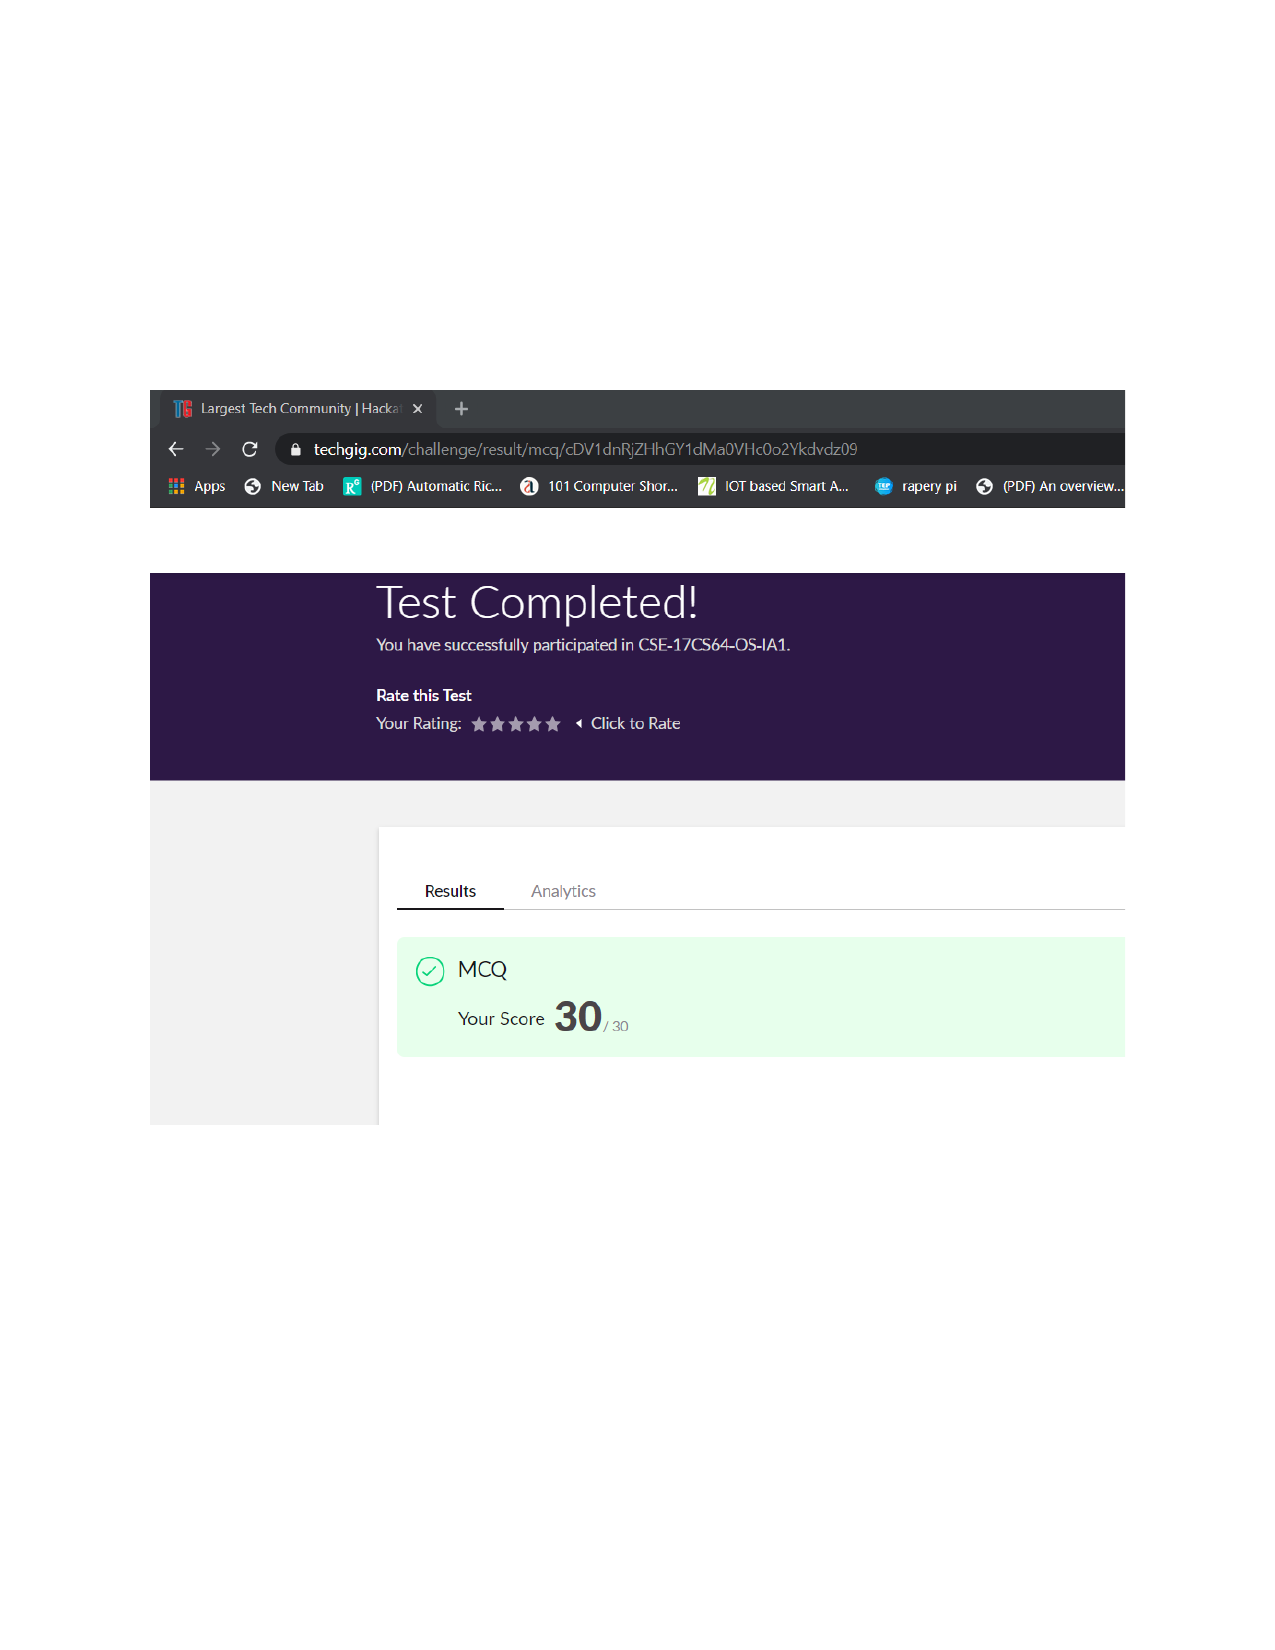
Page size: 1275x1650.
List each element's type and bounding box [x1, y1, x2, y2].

picture [150, 390, 1125, 1125]
